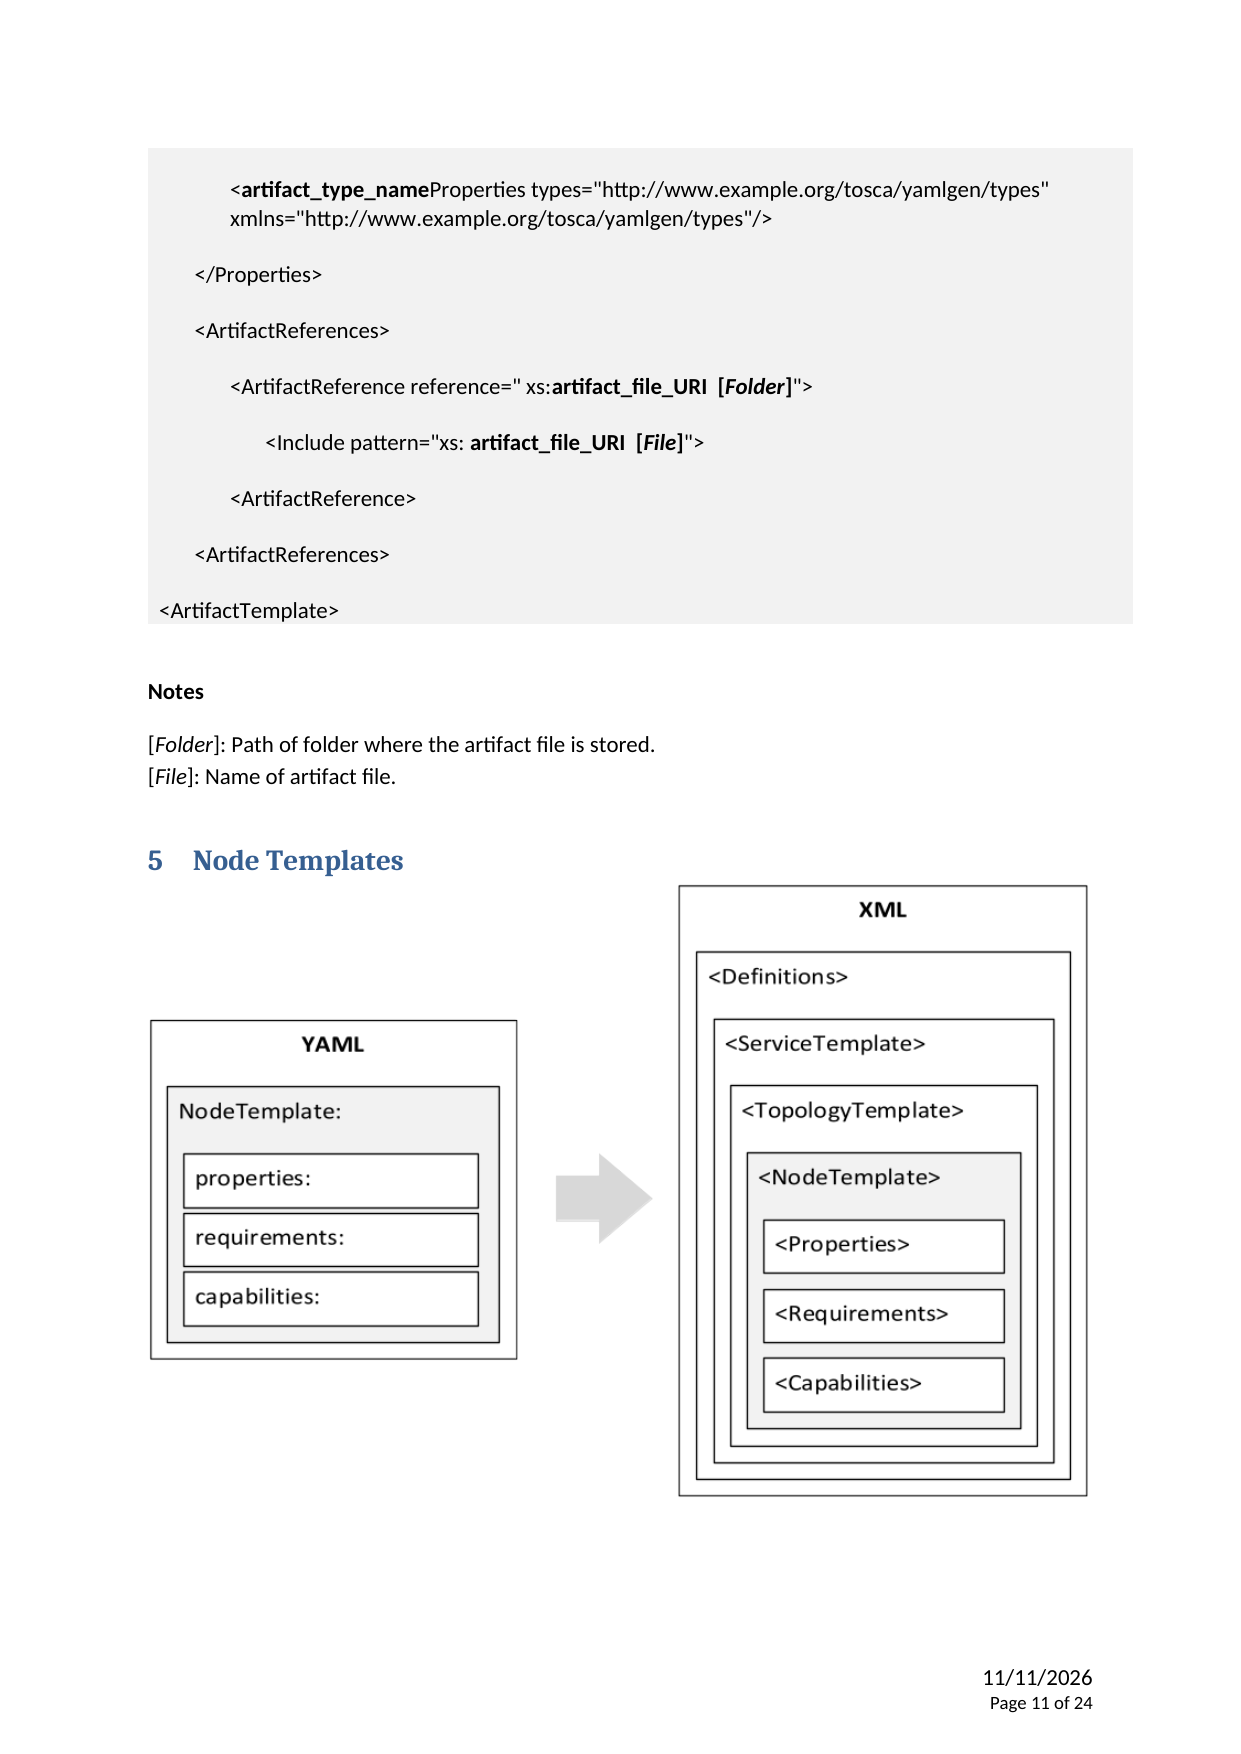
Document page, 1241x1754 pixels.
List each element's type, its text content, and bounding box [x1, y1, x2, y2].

subtitle Node Templates [148, 844, 1093, 878]
text Notes [148, 677, 1093, 705]
text [Folder]: Path of folder where the artifact file is stored. [File]: Name of artifact file. [148, 730, 1093, 790]
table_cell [148, 148, 1133, 624]
